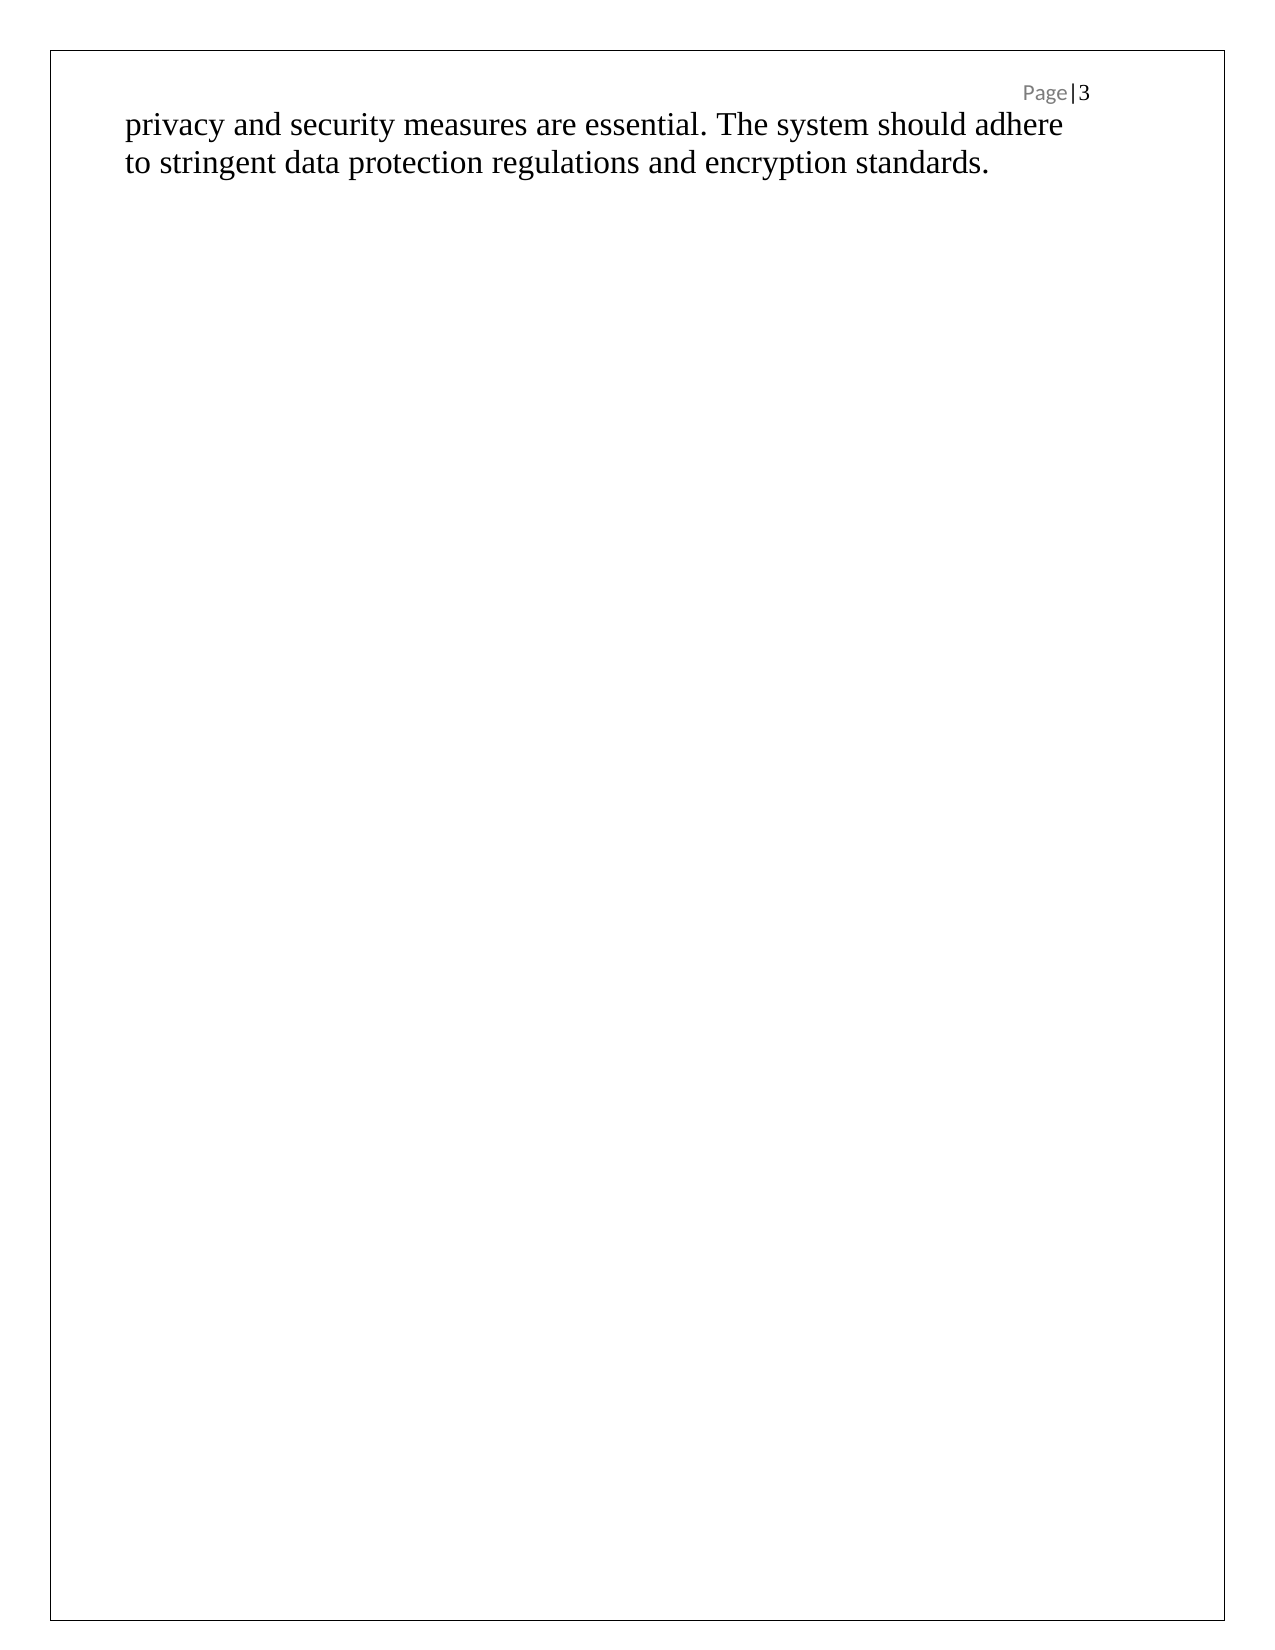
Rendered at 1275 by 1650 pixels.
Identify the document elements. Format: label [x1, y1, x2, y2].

list [125, 104, 1097, 181]
